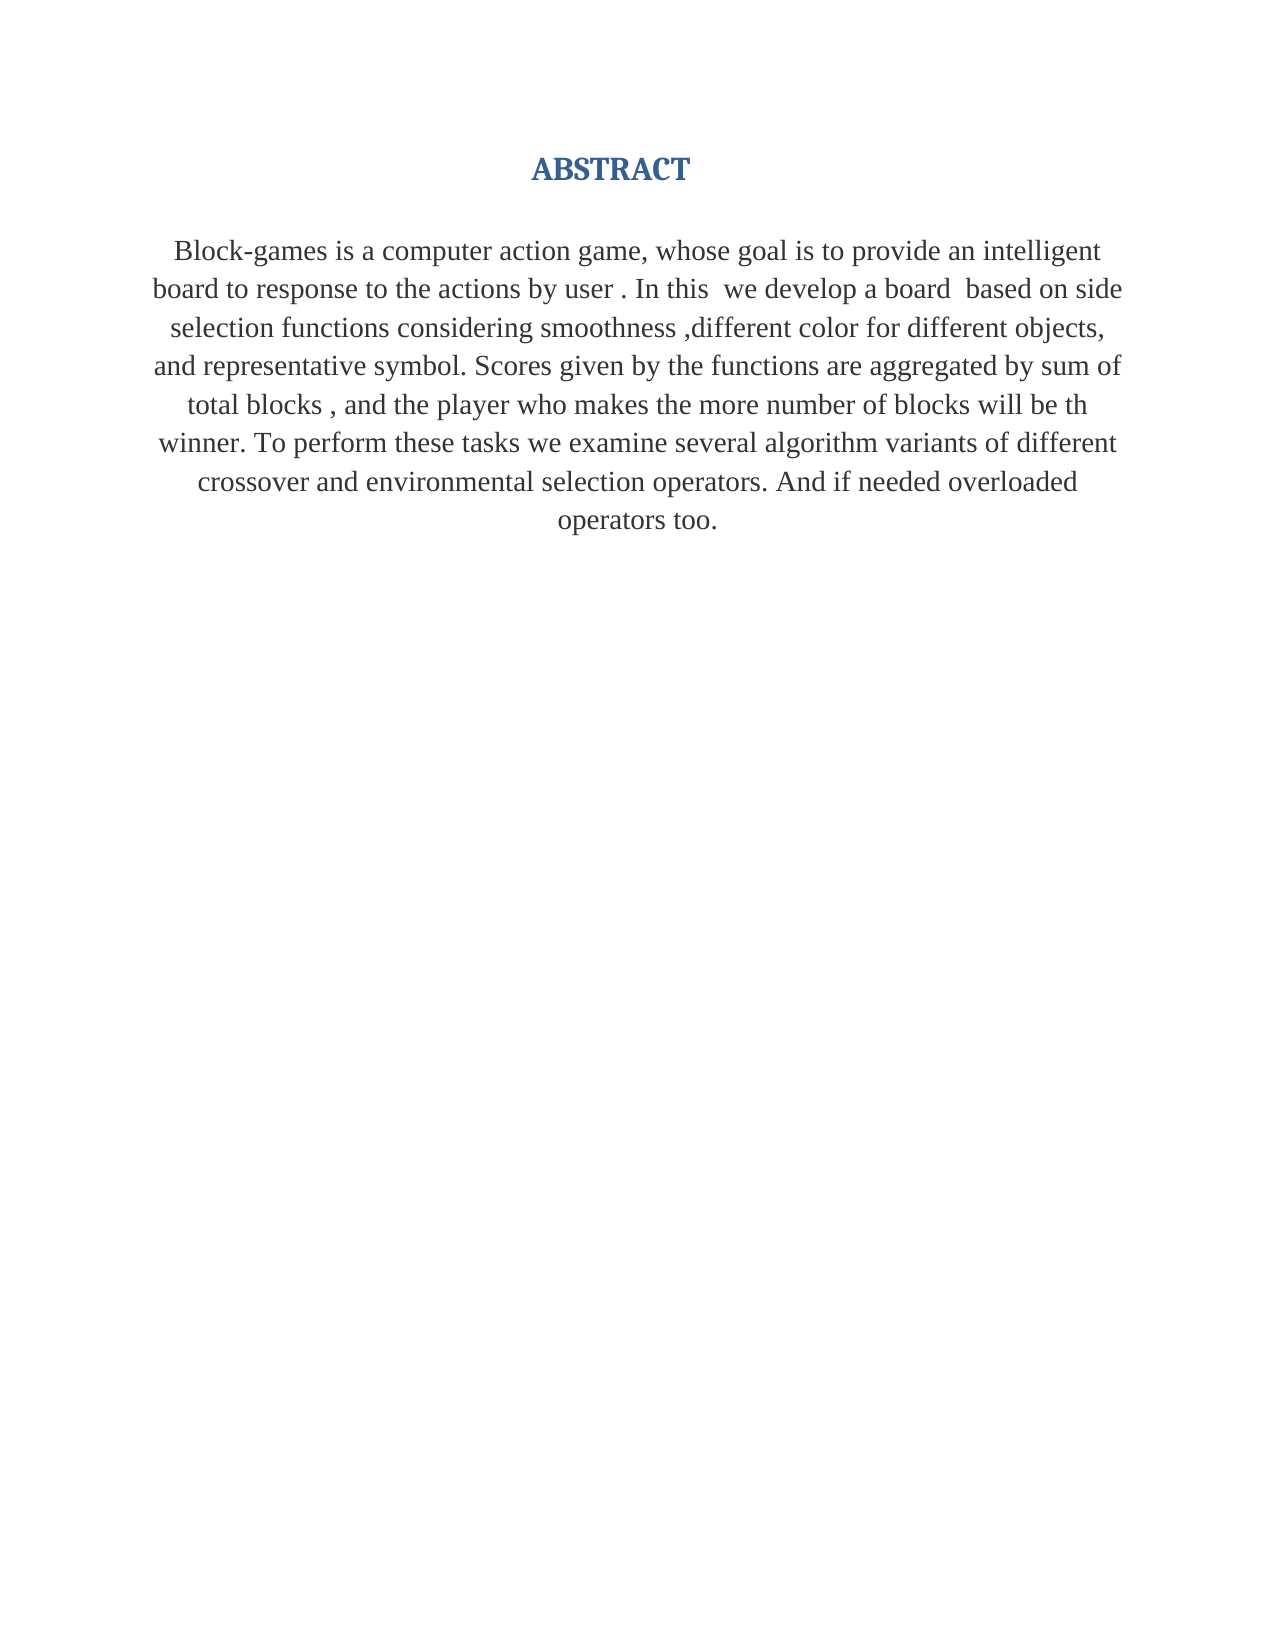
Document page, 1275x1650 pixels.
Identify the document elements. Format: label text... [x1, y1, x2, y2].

text Block-games is a computer action game, whose goal is to provide an intelligent board to response to the actions by user . In this we develop a board based on side selection functions considering smoothness ,different color for different objects, and representative symbol. Scores given by the functions are aggregated by sum of total blocks , and the player who makes the more number of blocks will be th winner. To perform these tasks we examine several algorithm variants of different crossover and environmental selection operators. And if needed overloaded operators too. [150, 194, 1125, 536]
subtitle ABSTRACT [150, 150, 1125, 188]
